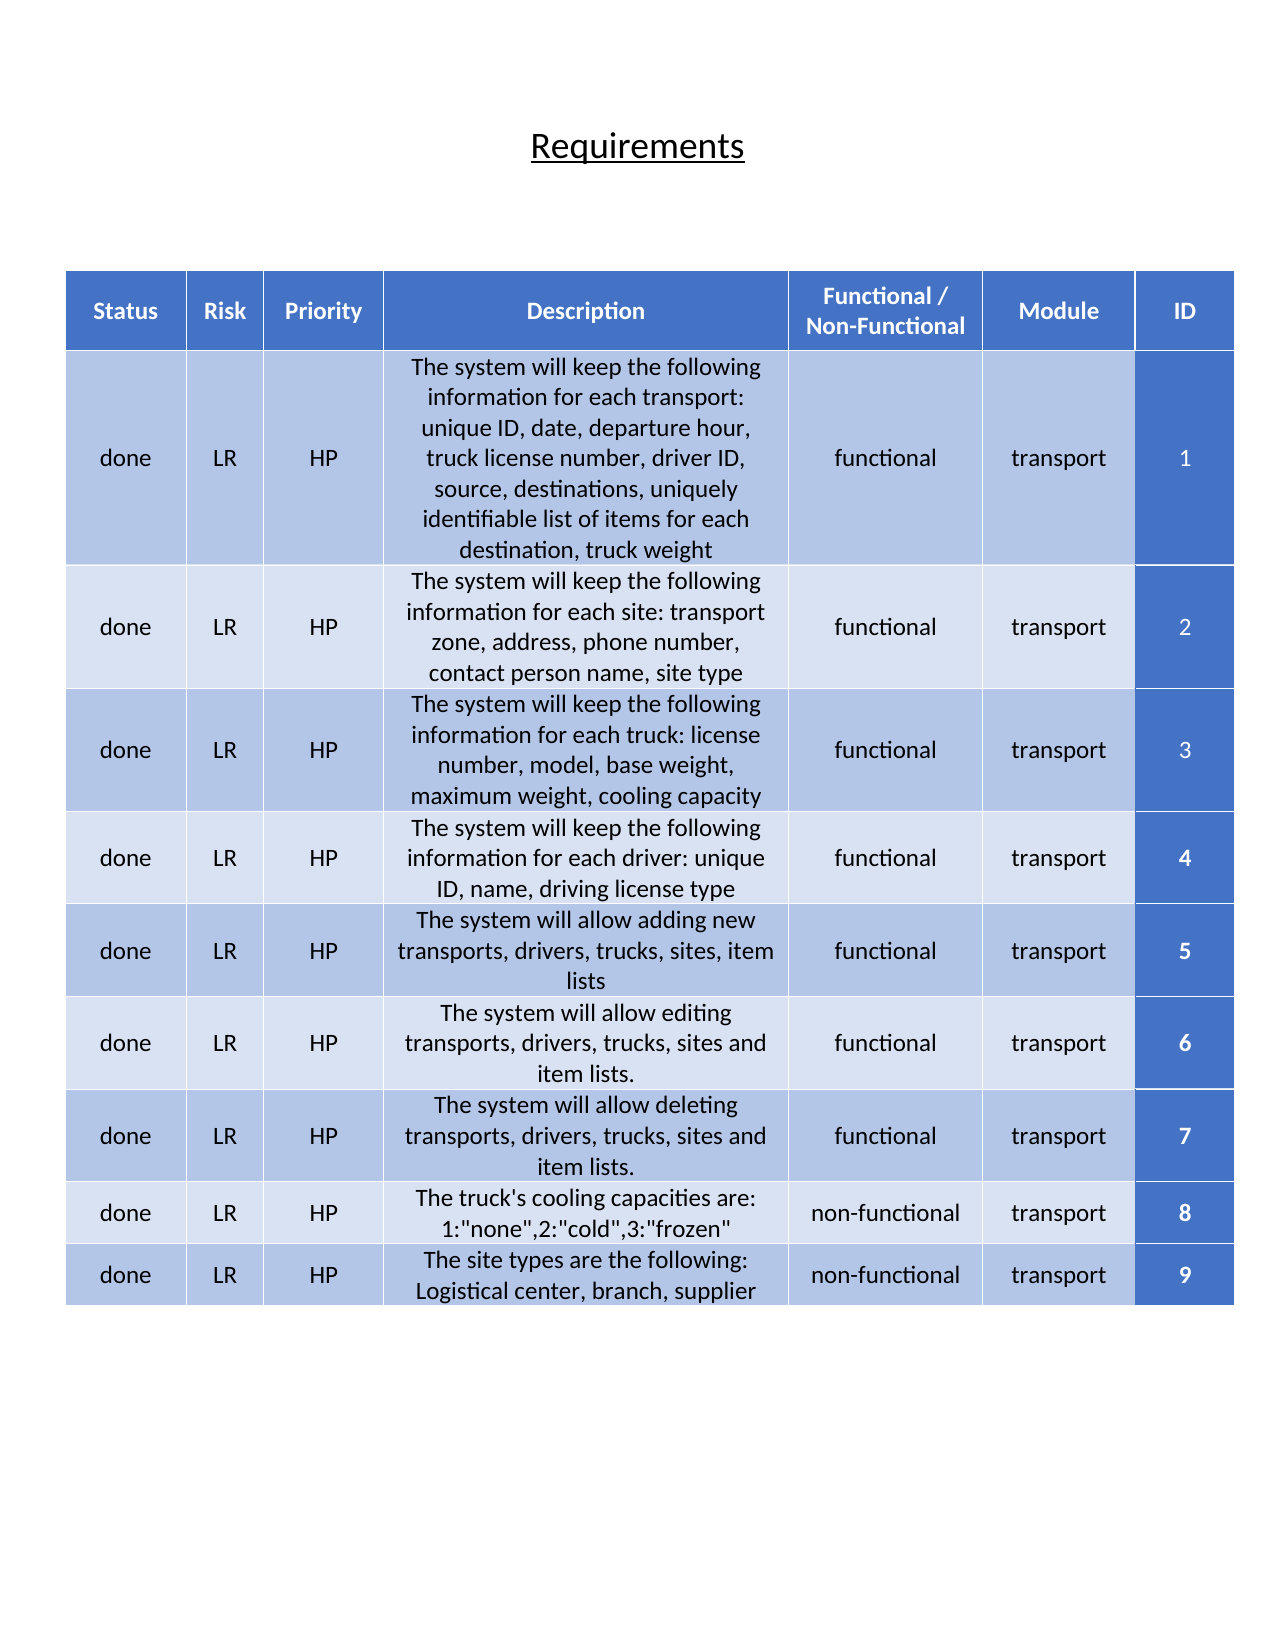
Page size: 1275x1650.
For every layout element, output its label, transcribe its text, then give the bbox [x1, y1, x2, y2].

text Requirements [150, 122, 1125, 168]
